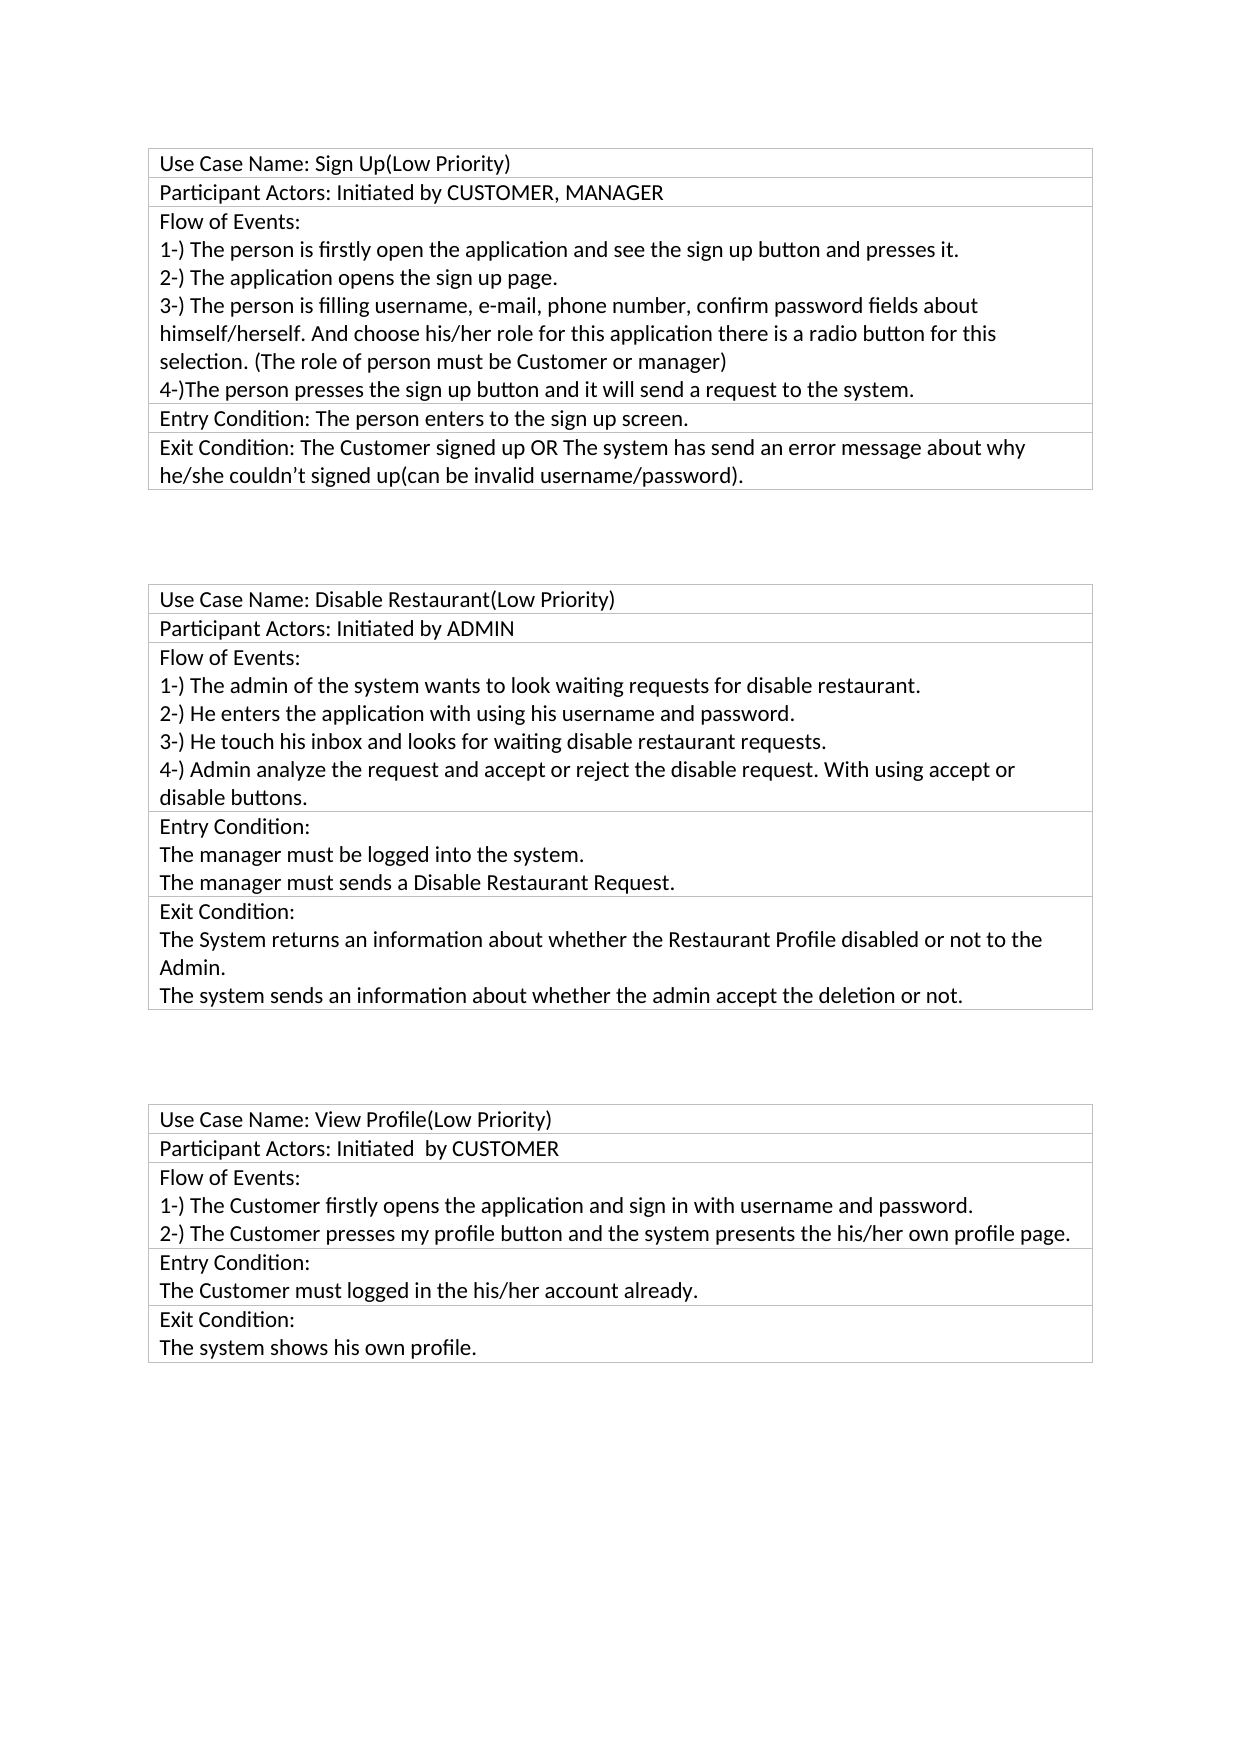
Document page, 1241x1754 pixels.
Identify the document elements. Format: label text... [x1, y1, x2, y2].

table_cell Flow of Events: 1-) The person is firstly open the application and see the sign up button and presses it. 2-) The application opens the sign up page. 3-) The person is filling username, e-mail, phone number, confirm password fields about himself/herself. And choose his/her role for this application there is a radio button for this selection. (The role of person must be Customer or manager) 4-)The person presses the sign up button and it will send a request to the system. [149, 207, 1092, 403]
table_cell Entry Condition: The person enters to the sign up screen. [149, 404, 1092, 432]
table_cell Exit Condition: The System returns an information about whether the Restaurant Profile disabled or not to the Admin. The system sends an information about whether the admin accept the deletion or not. [149, 897, 1092, 1009]
table_header Use Case Name: View Profile(Low Priority) [149, 1105, 1092, 1133]
table_cell Entry Condition: The manager must be logged into the system. The manager must sends a Disable Restaurant Request. [149, 812, 1092, 896]
table_cell Exit Condition: The Customer signed up OR The system has send an error message about why he/she couldn’t signed up(can be invalid username/password). [149, 433, 1092, 489]
table_cell Participant Actors: Initiated by CUSTOMER, MANAGER [149, 178, 1092, 206]
table_cell Exit Condition: The system shows his own profile. [149, 1306, 1092, 1362]
table_cell Entry Condition: The Customer must logged in the his/her account already. [149, 1249, 1092, 1304]
table_cell Flow of Events: 1-) The admin of the system wants to look waiting requests for disable restaurant. 2-) He enters the application with using his username and password. 3-) He touch his inbox and looks for waiting disable restaurant requests. 4-) Admin analyze the request and accept or reject the disable request. With using accept or disable buttons. [149, 643, 1092, 811]
table_header Use Case Name: Disable Restaurant(Low Priority) [149, 585, 1092, 613]
table_header Use Case Name: Sign Up(Low Priority) [149, 149, 1092, 177]
table_cell Participant Actors: Initiated by CUSTOMER [149, 1134, 1092, 1162]
table_cell Flow of Events: 1-) The Customer firstly opens the application and sign in with username and password. 2-) The Customer presses my profile button and the system presents the his/her own profile page. [149, 1163, 1092, 1247]
table_cell Participant Actors: Initiated by ADMIN [149, 614, 1092, 642]
